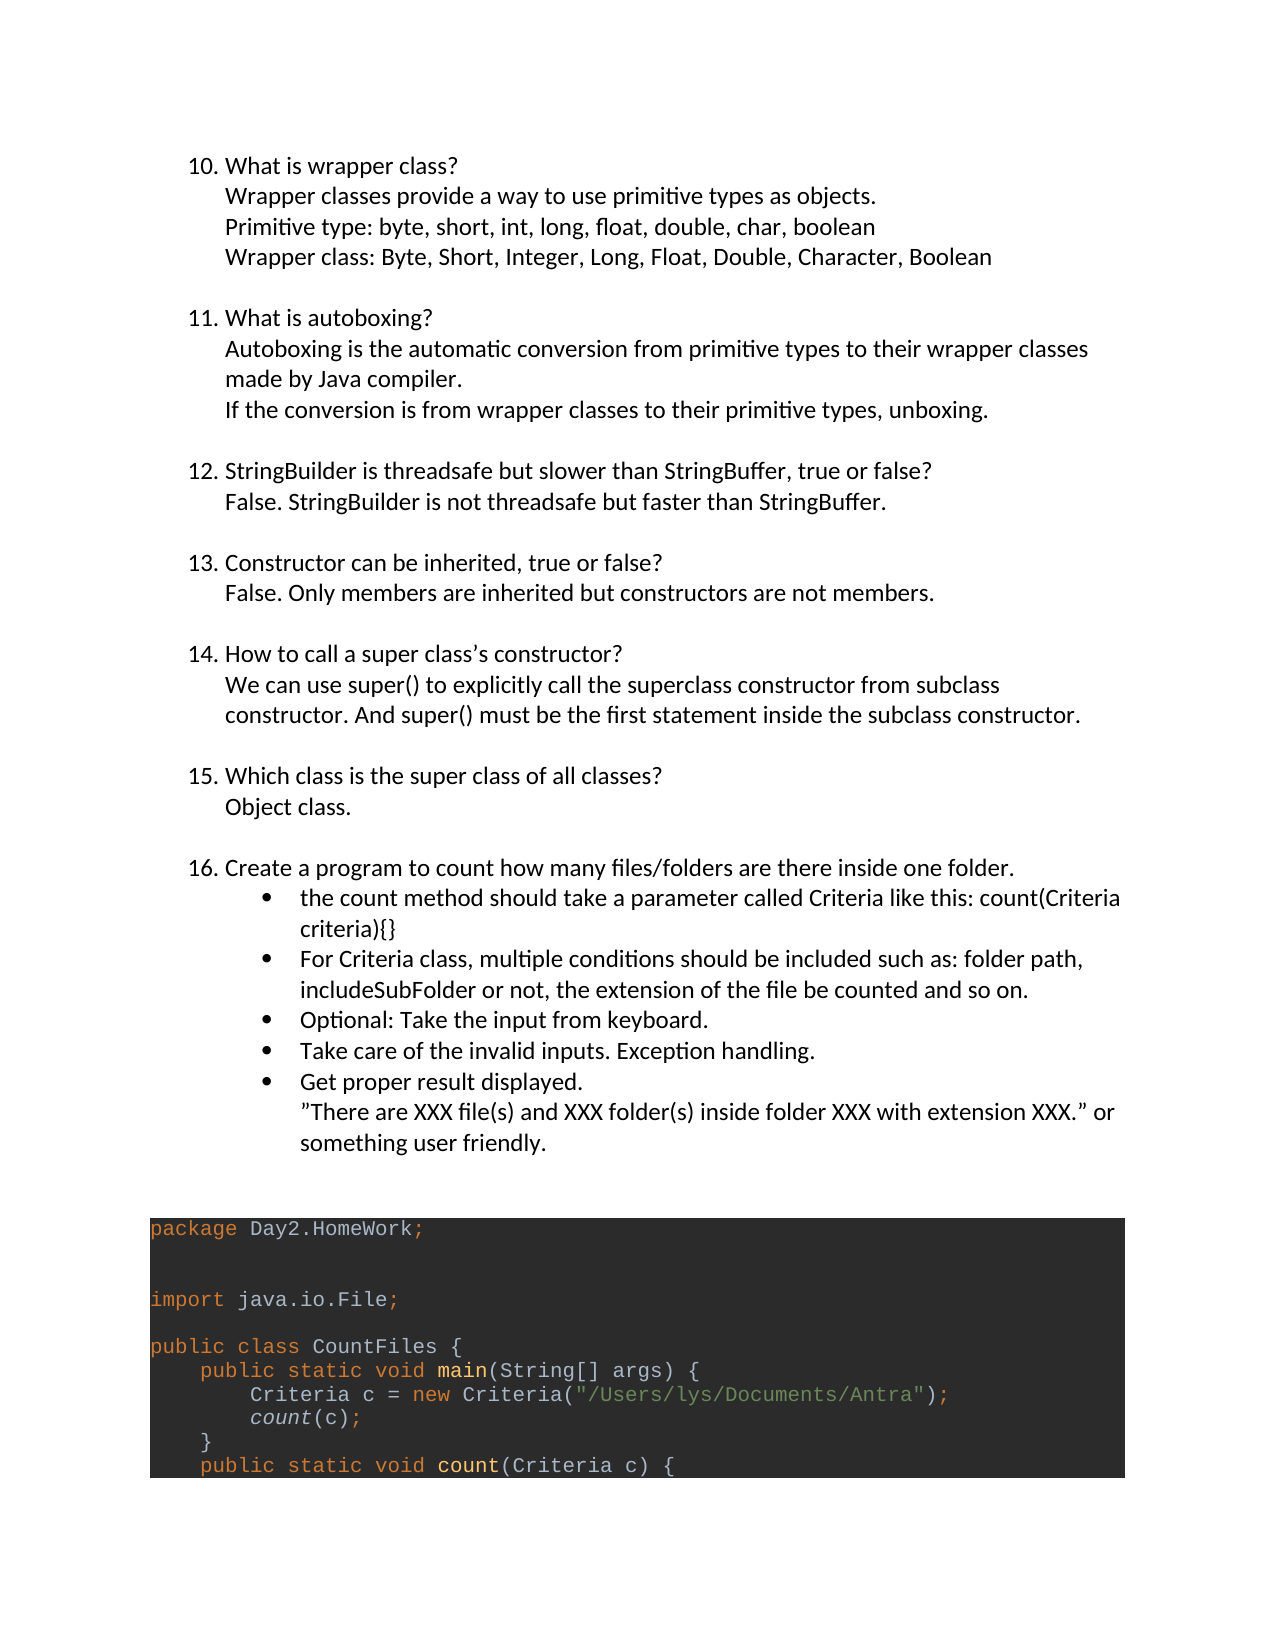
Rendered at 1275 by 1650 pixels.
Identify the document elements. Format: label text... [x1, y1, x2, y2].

list False. Only members are inherited but constructors are not members. [225, 577, 1125, 608]
list If the conversion is from wrapper classes to their primitive types, unboxing. [225, 394, 1125, 425]
list What is autoboxing? [187, 303, 1125, 333]
list How to call a super class’s constructor? [187, 638, 1125, 669]
list Create a program to count how many files/folders are there inside one folder. [187, 852, 1125, 882]
list Which class is the super class of all classes? [187, 760, 1125, 791]
list Get proper result displayed. ”There are XXX file(s) and XXX folder(s) inside folder XXX with extension XXX.” or something user friendly. [262, 1066, 1125, 1157]
list What is wrapper class? [187, 150, 1125, 181]
text Wrapper classes provide a way to use primitive types as objects. [225, 181, 1125, 211]
list Take care of the invalid inputs. Exception handling. [262, 1035, 1125, 1066]
text Primitive type: byte, short, int, long, float, double, char, boolean [150, 211, 1125, 242]
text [150, 1218, 1125, 1478]
list Autoboxing is the automatic conversion from primitive types to their wrapper classes made by Java compiler. [225, 333, 1125, 394]
list Constructor can be inherited, true or false? [187, 547, 1125, 577]
list Optional: Take the input from keyboard. [262, 1004, 1125, 1035]
list the count method should take a parameter called Criteria like this: count(Criteria criteria){} [262, 882, 1125, 943]
list Object class. [225, 791, 1125, 821]
text Wrapper class: Byte, Short, Integer, Long, Float, Double, Character, Boolean [150, 242, 1125, 272]
list StringBuilder is threadsafe but slower than StringBuffer, true or false? [187, 455, 1125, 486]
list False. StringBuilder is not threadsafe but faster than StringBuffer. [225, 486, 1125, 516]
list We can use super() to explicitly call the superclass constructor from subclass constructor. And super() must be the first statement inside the subclass constructor. [225, 669, 1125, 730]
list For Criteria class, multiple conditions should be included such as: folder path, includeSubFolder or not, the extension of the file be counted and so on. [262, 943, 1125, 1004]
